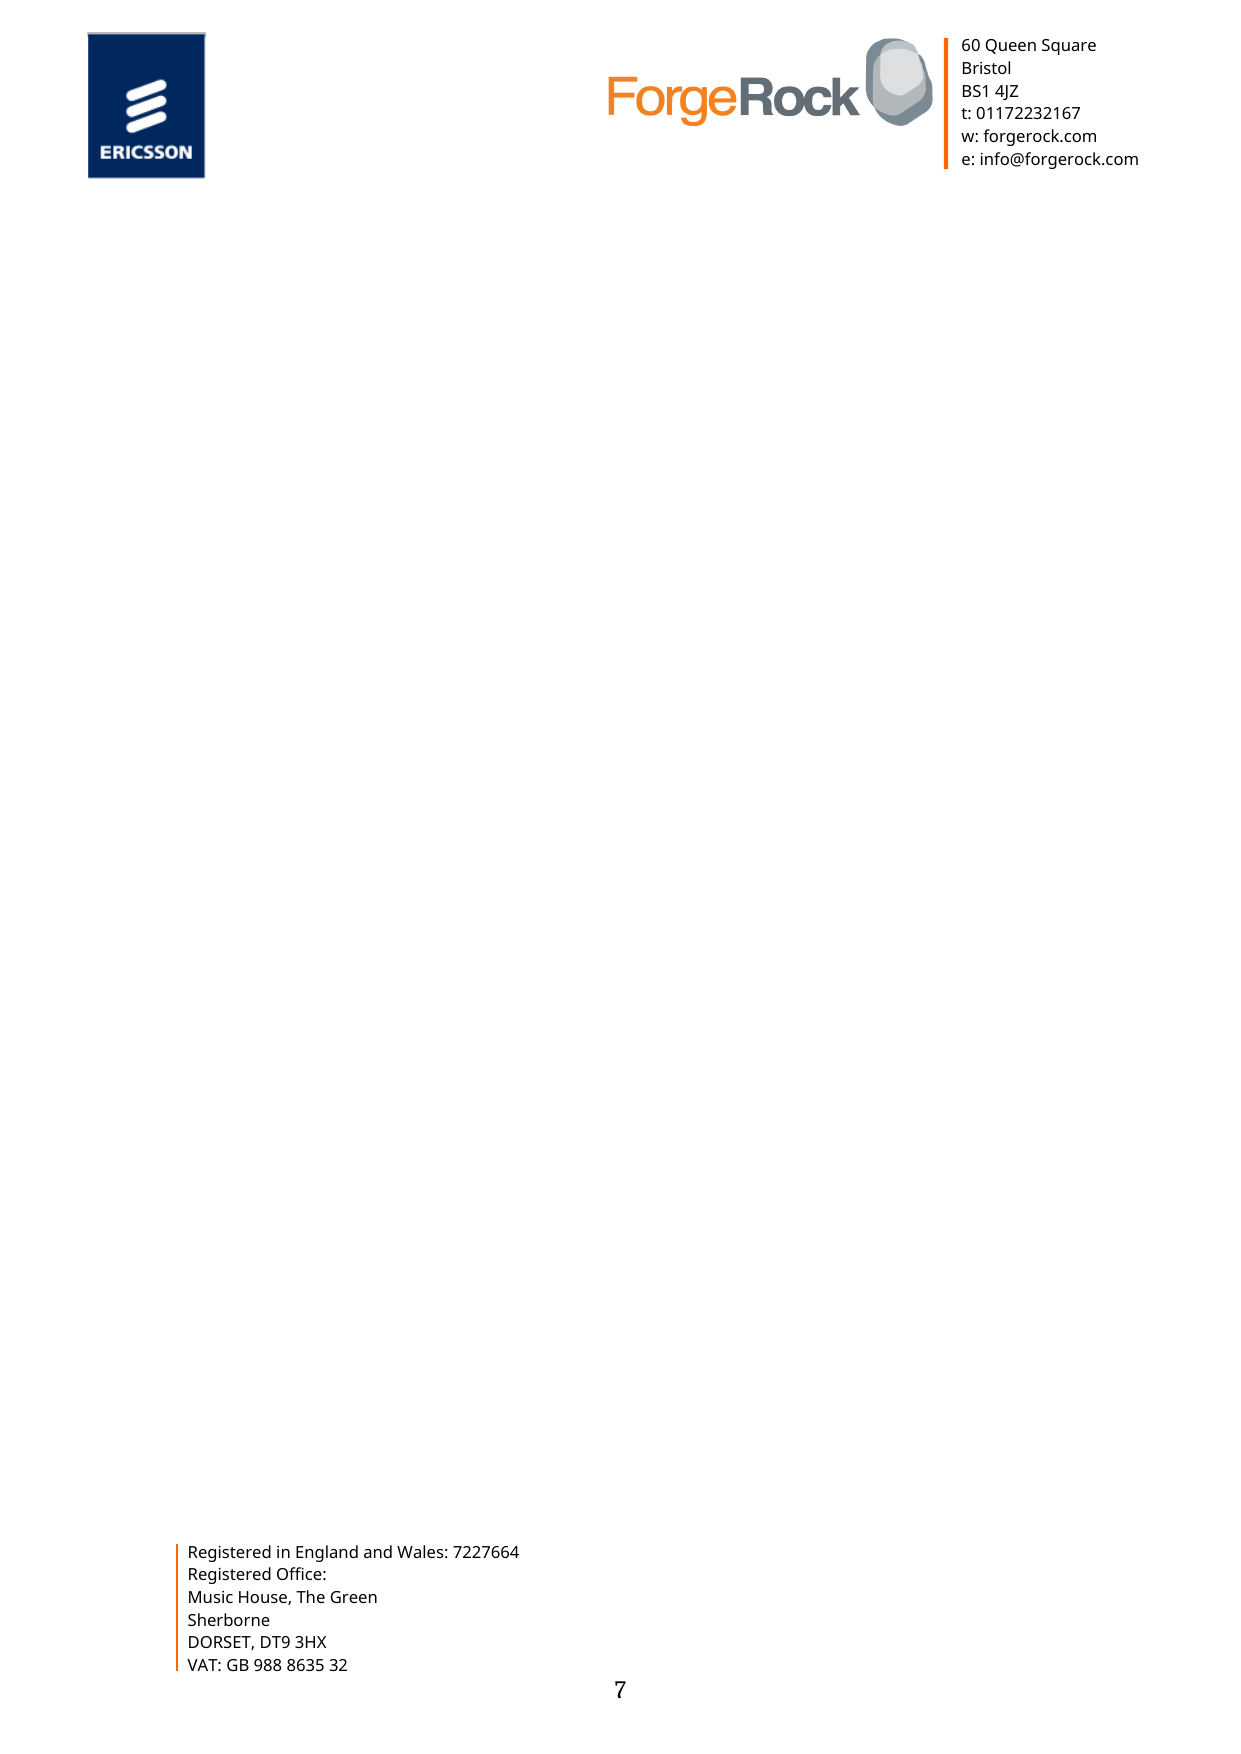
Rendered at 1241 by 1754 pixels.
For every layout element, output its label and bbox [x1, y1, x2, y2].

picture [608, 37, 933, 126]
picture [87, 32, 207, 179]
